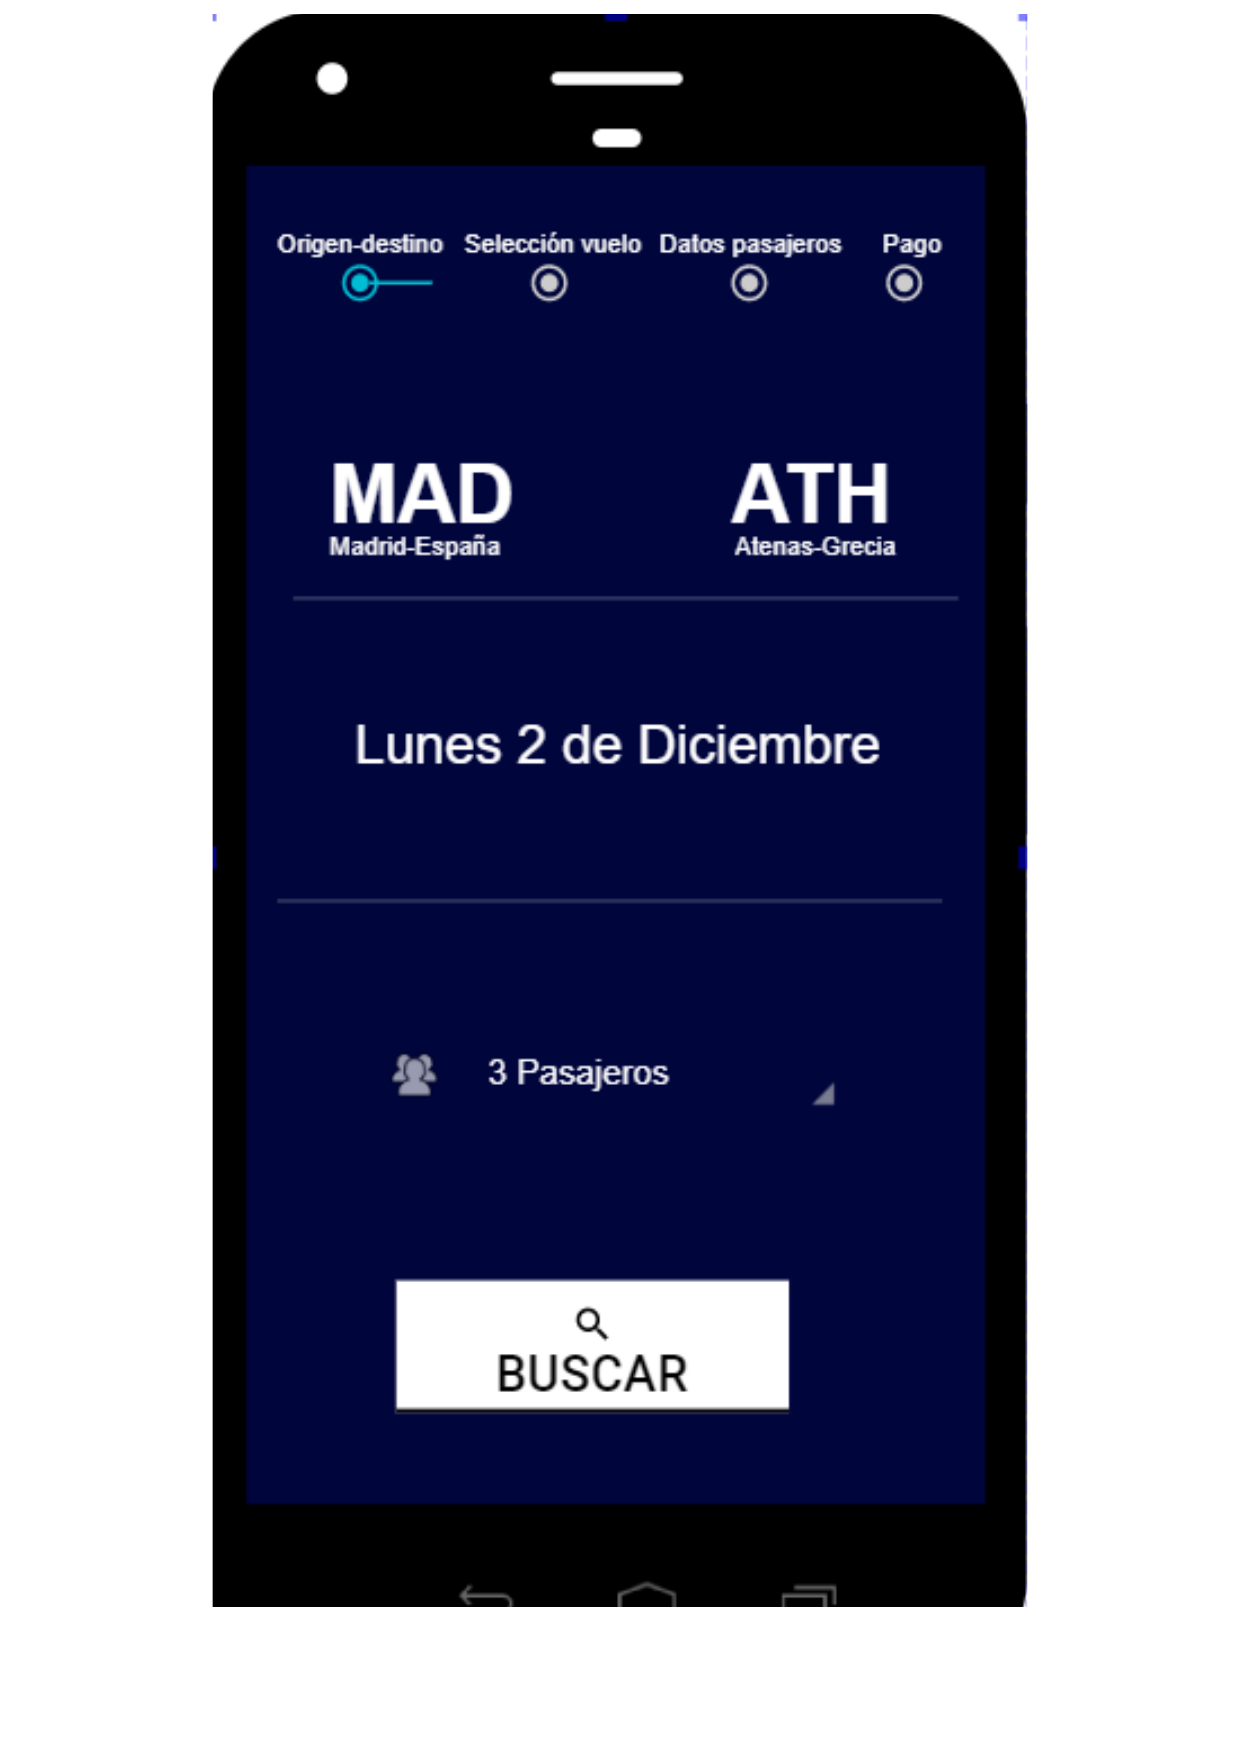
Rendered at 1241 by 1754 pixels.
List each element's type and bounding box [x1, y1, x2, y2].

picture [212, 14, 1028, 1607]
